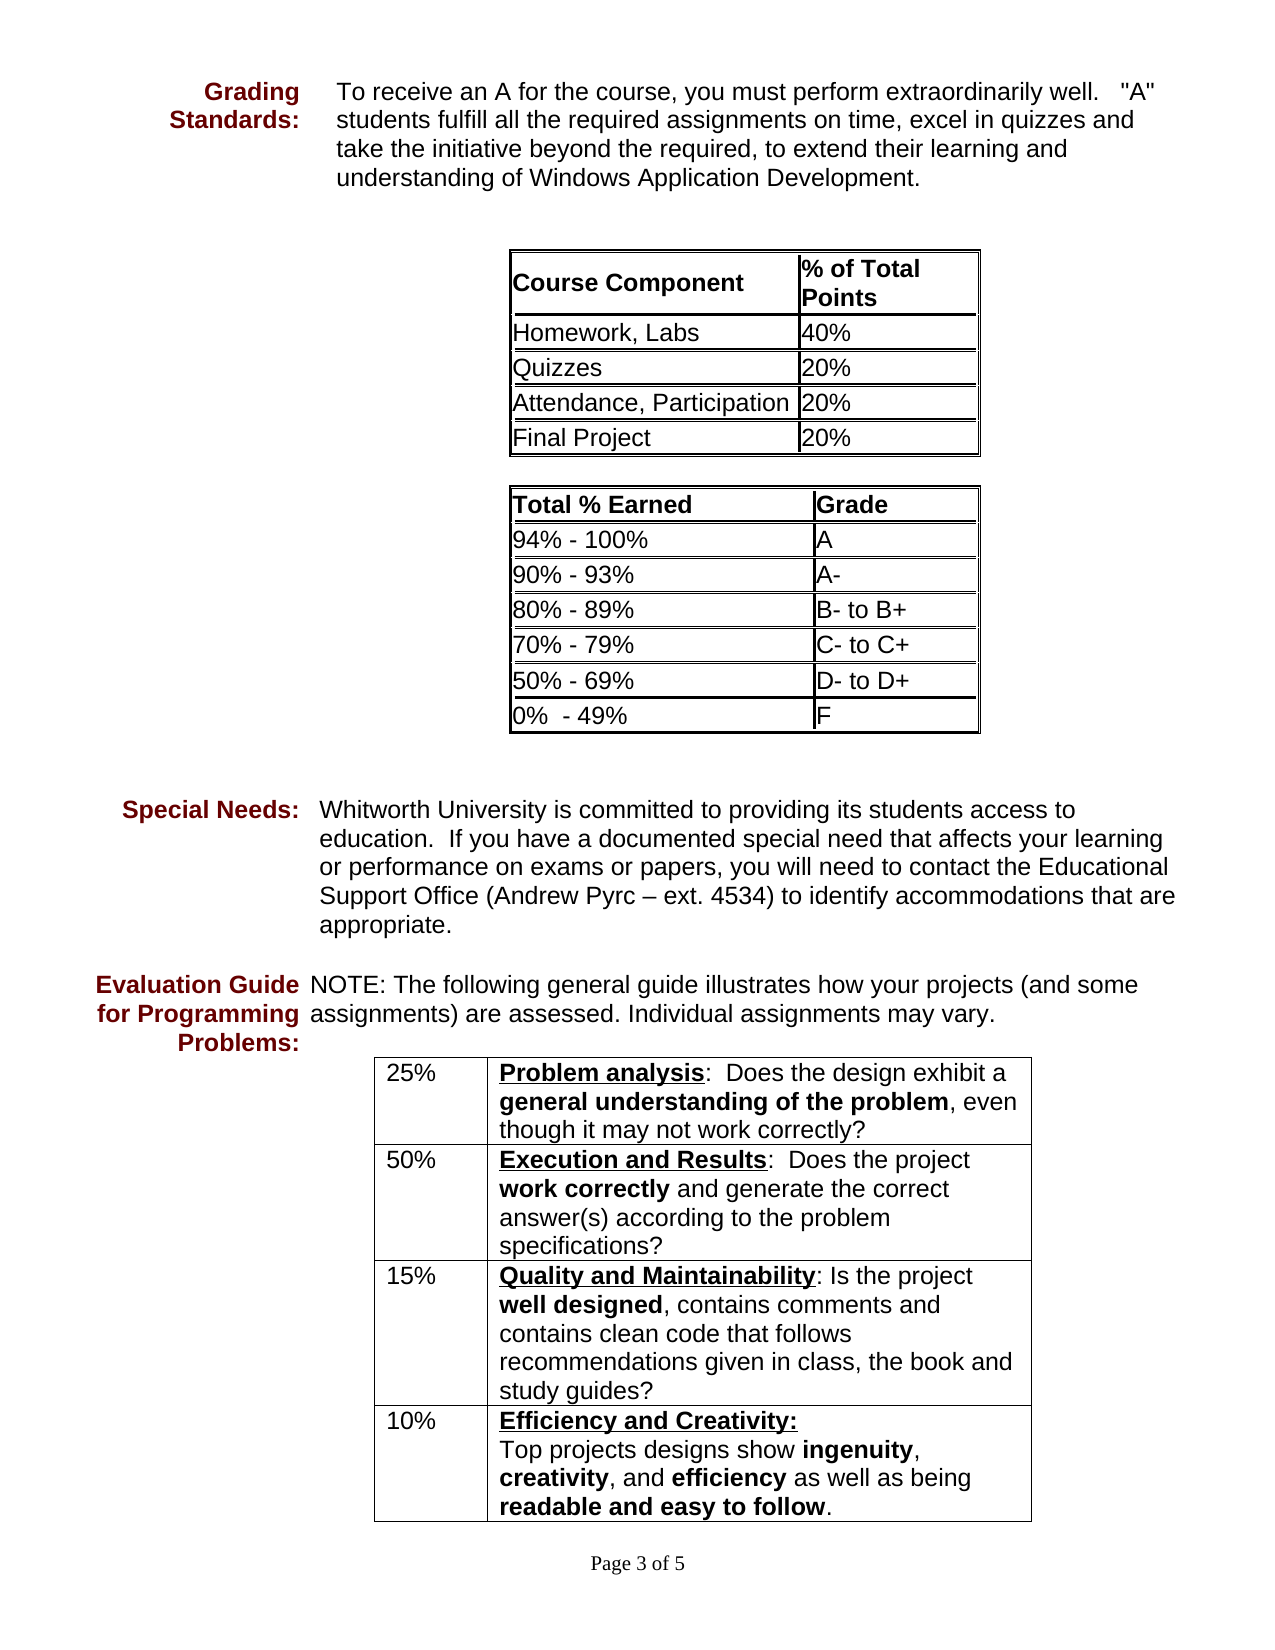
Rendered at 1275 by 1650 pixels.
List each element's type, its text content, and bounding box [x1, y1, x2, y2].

table_cell To receive an A for the course, you must perform extraordinarily well. "A" students fulfill all the required assignments on time, excel in quizzes and take the initiative beyond the required, to extend their learning and understanding of Windows Application Development. [301, 75, 1189, 793]
table_cell Grading Standards: [75, 75, 301, 793]
table_cell NOTE: The following general guide illustrates how your projects (and some assignments) are assessed. Individual assignments may vary. [301, 969, 1189, 1524]
table_cell Whitworth University is committed to providing its students access to education. If you have a documented special need that affects your learning or performance on exams or papers, you will need to contact the Educational Support Office (Andrew Pyrc – ext. 4534) to identify accommodations that are appropriate. [301, 793, 1189, 969]
table_cell Evaluation Guide for Programming Problems: [75, 969, 301, 1524]
table_cell Special Needs: [75, 793, 301, 969]
